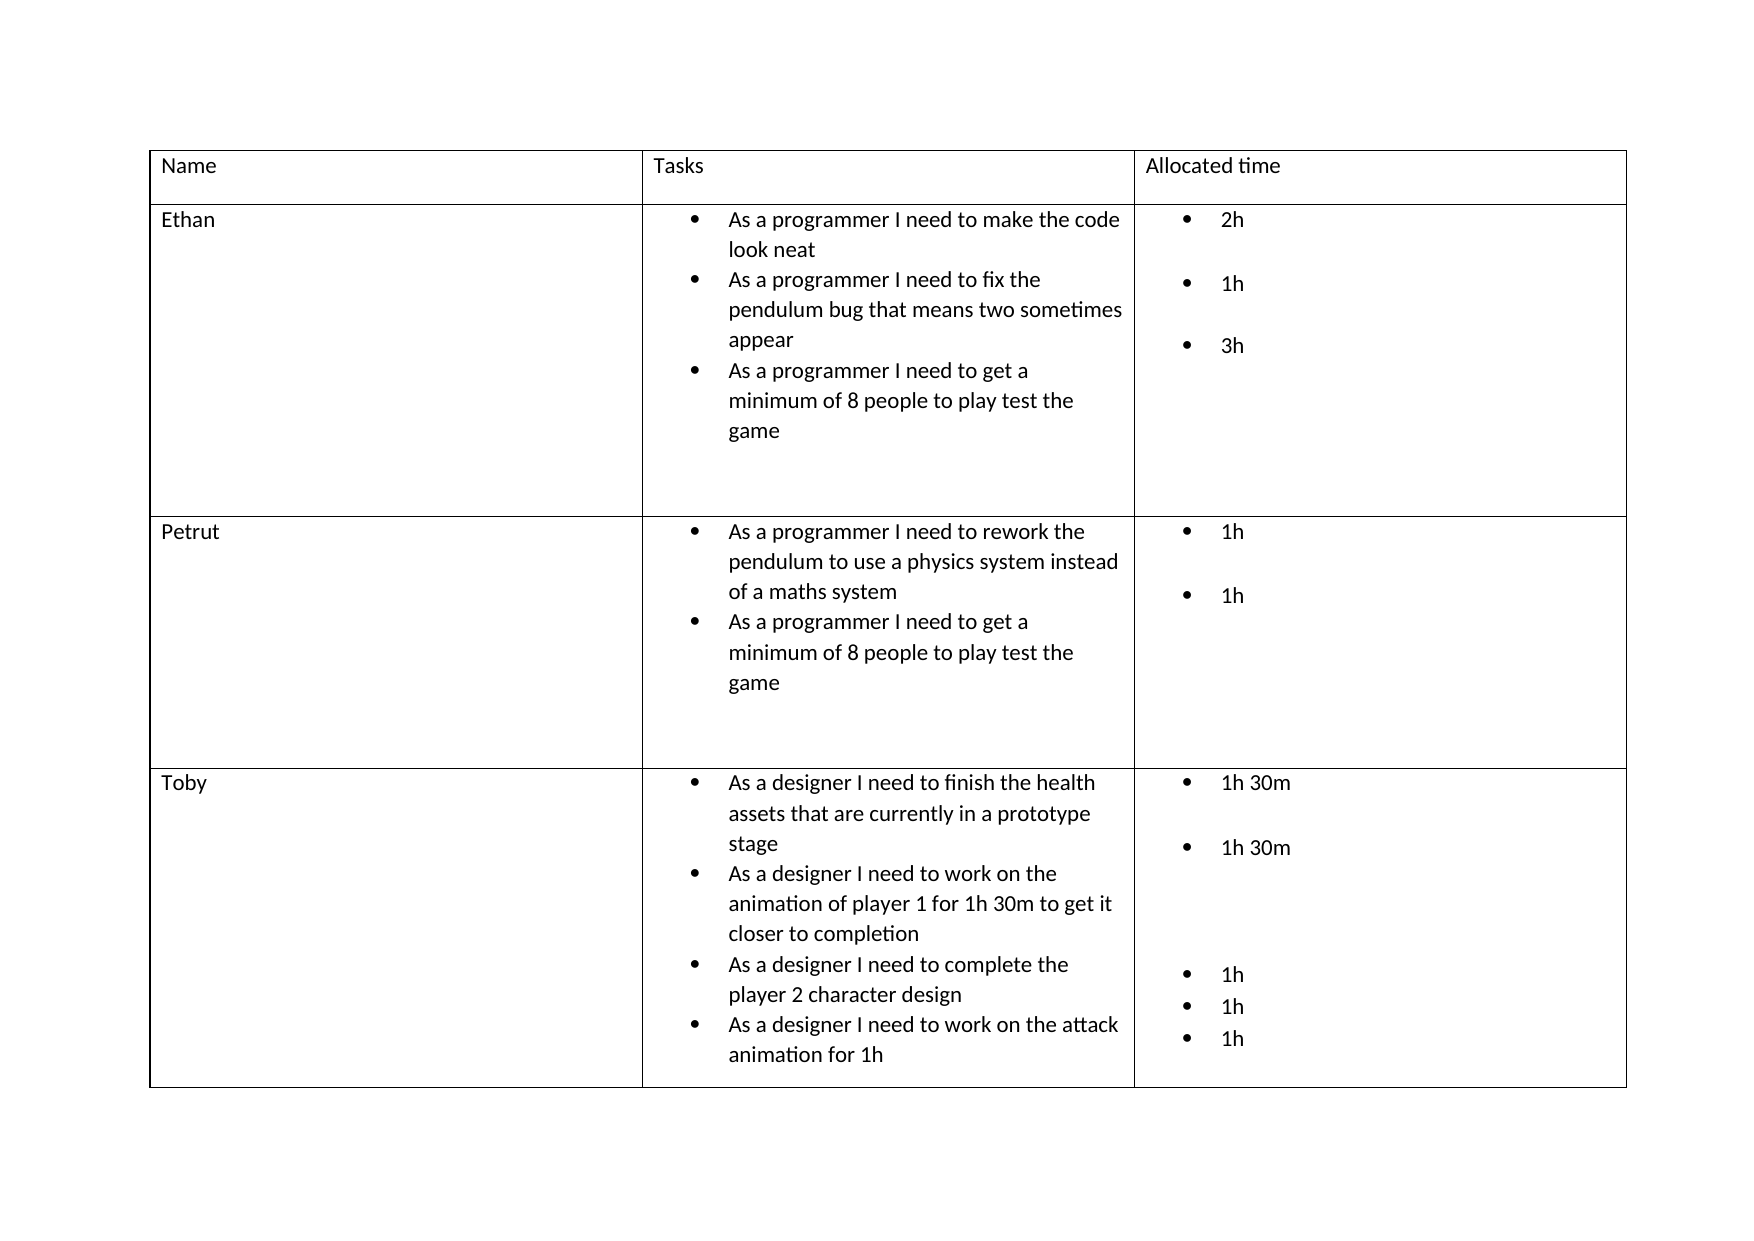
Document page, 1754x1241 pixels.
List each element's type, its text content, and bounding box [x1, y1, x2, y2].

table_cell Petrut [151, 517, 642, 767]
table_cell Toby [151, 769, 642, 1087]
table_cell As a programmer I need to rework the pendulum to use a physics system instead of a maths system As a programmer I need to get a minimum of 8 people to play test the game [643, 517, 1134, 767]
table_cell 2h 1h 3h [1135, 205, 1626, 516]
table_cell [643, 769, 1134, 1087]
table_header Tasks [643, 151, 1134, 204]
table_header Allocated time [1135, 151, 1626, 204]
table_cell 1h 1h [1135, 517, 1626, 767]
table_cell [1135, 769, 1626, 1087]
table_cell As a programmer I need to make the code look neat As a programmer I need to fix the pendulum bug that means two sometimes appear As a programmer I need to get a minimum of 8 people to play test the game [643, 205, 1134, 516]
table_cell Ethan [151, 205, 642, 516]
table_header Name [151, 151, 642, 204]
